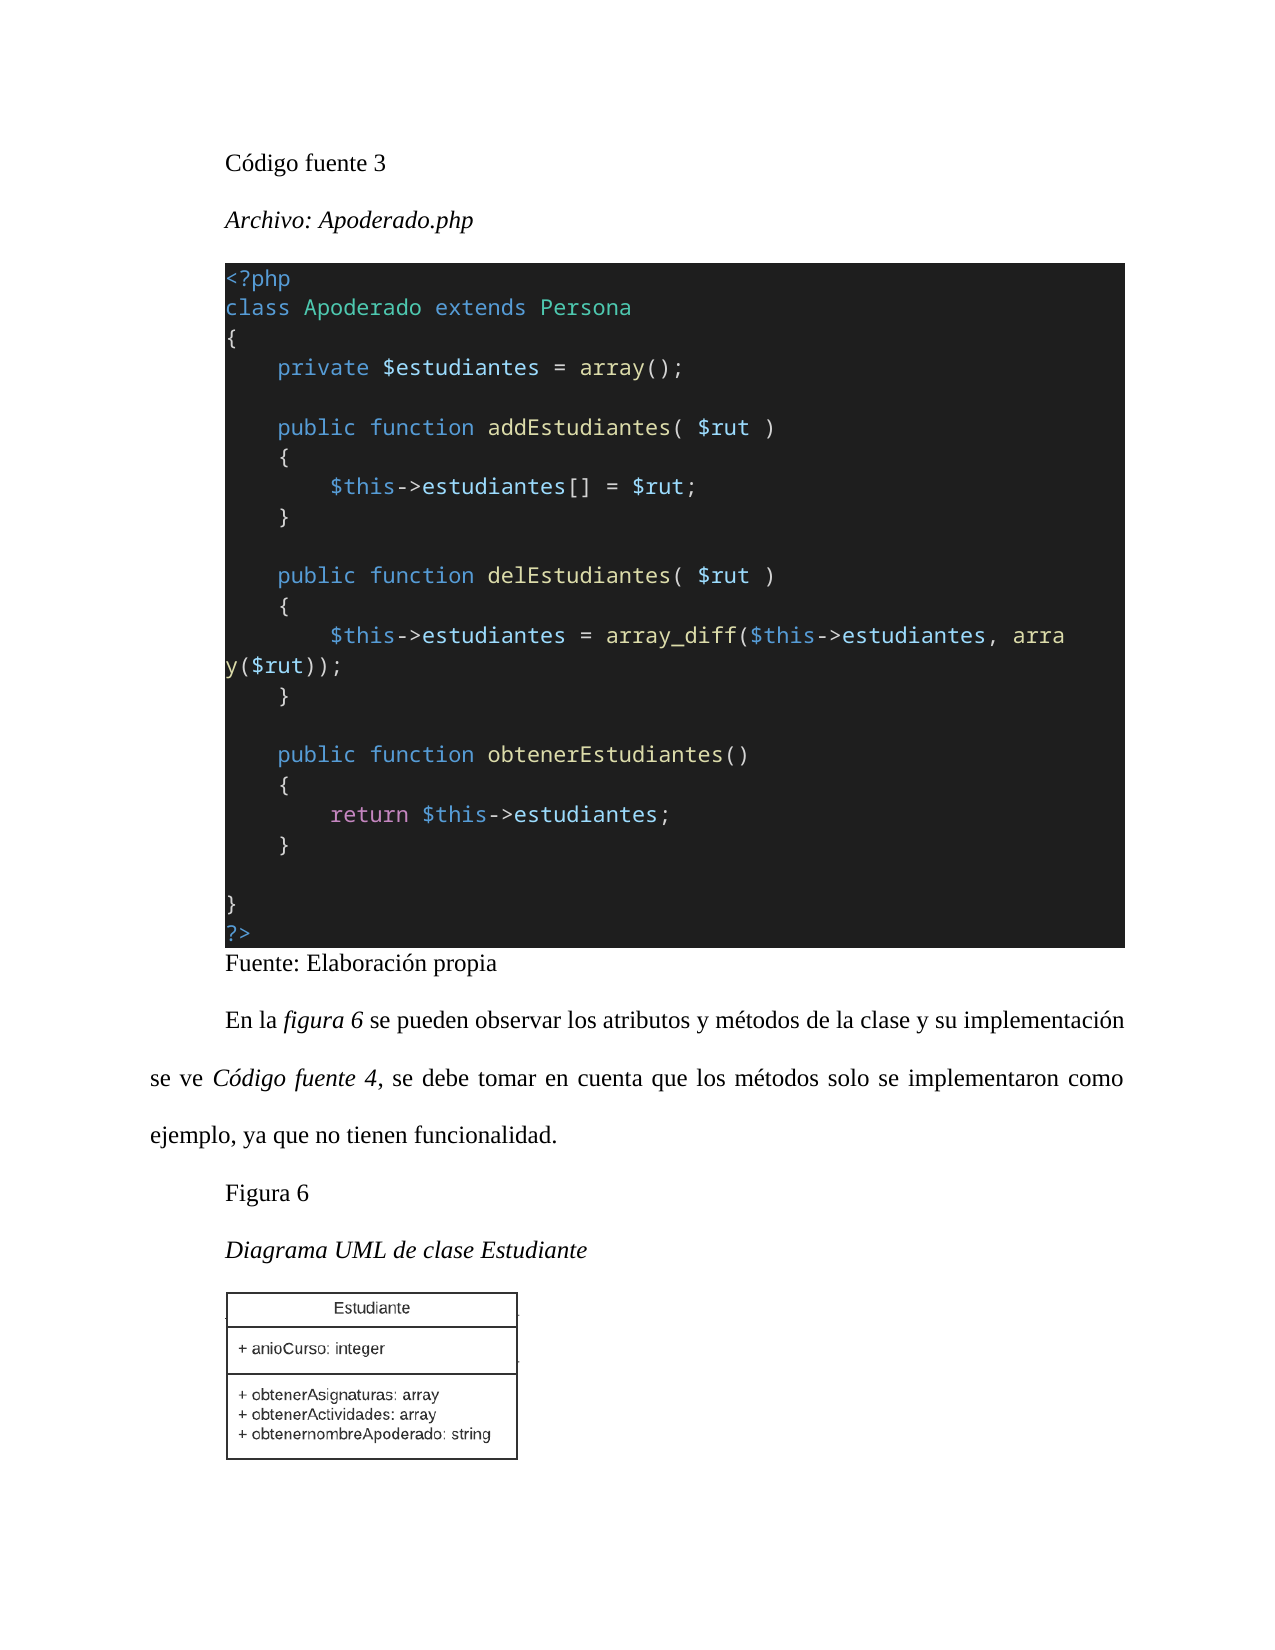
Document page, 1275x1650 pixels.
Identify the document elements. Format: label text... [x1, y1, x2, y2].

text { [225, 590, 1125, 620]
text return $this->estudiantes; [225, 799, 1125, 829]
text Código fuente 3 [150, 148, 1125, 176]
text } [225, 829, 1125, 858]
text public function addEstudiantes( $rut ) [225, 412, 1125, 441]
text } [225, 501, 1125, 531]
text ?> [225, 918, 1125, 948]
text Archivo: Apoderado.php [150, 205, 1125, 234]
text { [225, 441, 1125, 471]
picture [225, 1292, 520, 1461]
text private $estudiantes = array(); [225, 352, 1125, 382]
text public function delEstudiantes( $rut ) [225, 561, 1125, 590]
text $this->estudiantes[] = $rut; [225, 471, 1125, 501]
text <?php [225, 263, 1125, 292]
text Diagrama UML de clase Estudiante [150, 1235, 1125, 1264]
text class Apoderado extends Persona [225, 292, 1125, 322]
text { [225, 322, 1125, 352]
text } [225, 680, 1125, 709]
text $this->estudiantes = array_diff($this->estudiantes, array($rut)); [225, 620, 1125, 680]
text public function obtenerEstudiantes() [225, 739, 1125, 769]
text } [225, 888, 1125, 918]
text { [225, 769, 1125, 799]
text Fuente: Elaboración propia [150, 948, 1125, 977]
text Figura 6 [150, 1178, 1125, 1207]
text En la figura 6 se pueden observar los atributos y métodos de la clase y su implementación se ve Código fuente 4, se debe tomar en cuenta que los métodos solo se implementaron como ejemplo, ya que no tienen funcionalidad. [150, 1005, 1125, 1149]
